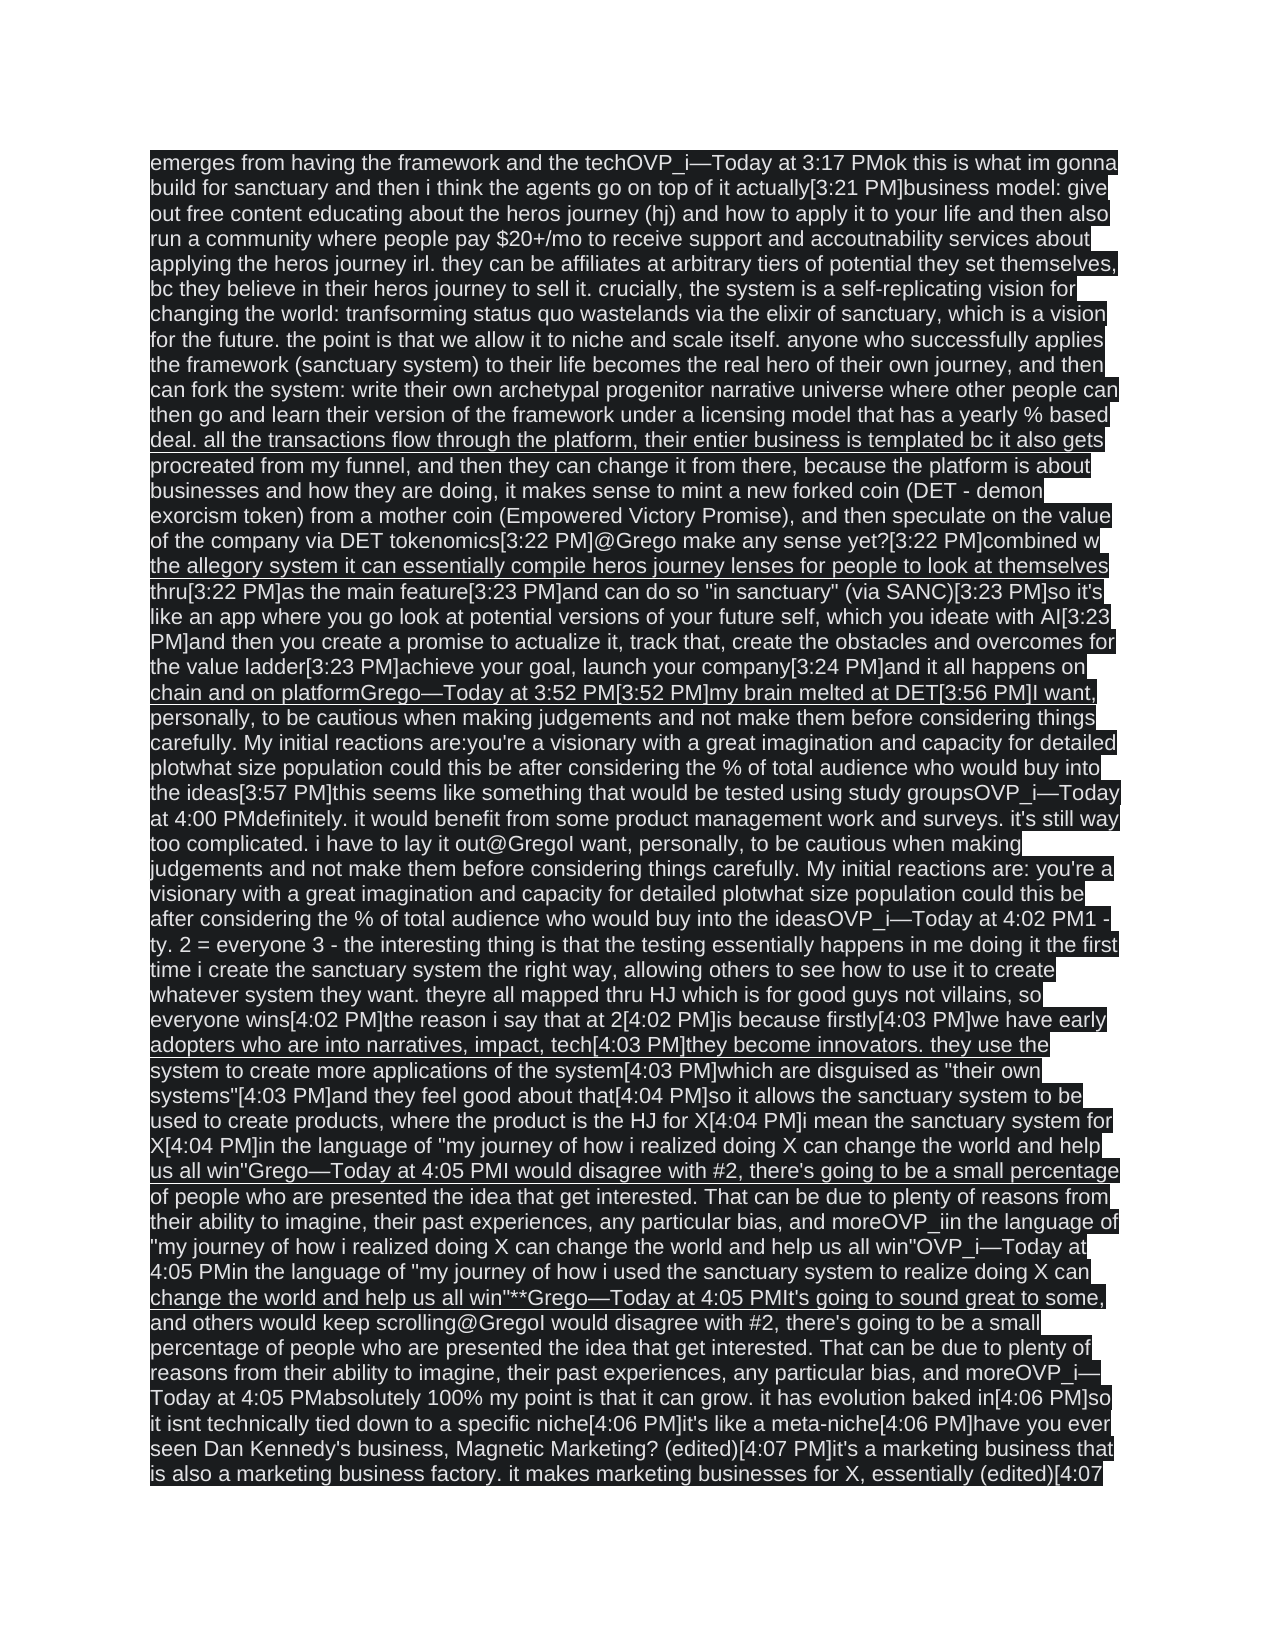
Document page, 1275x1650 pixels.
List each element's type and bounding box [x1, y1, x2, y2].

text [150, 150, 1125, 1486]
